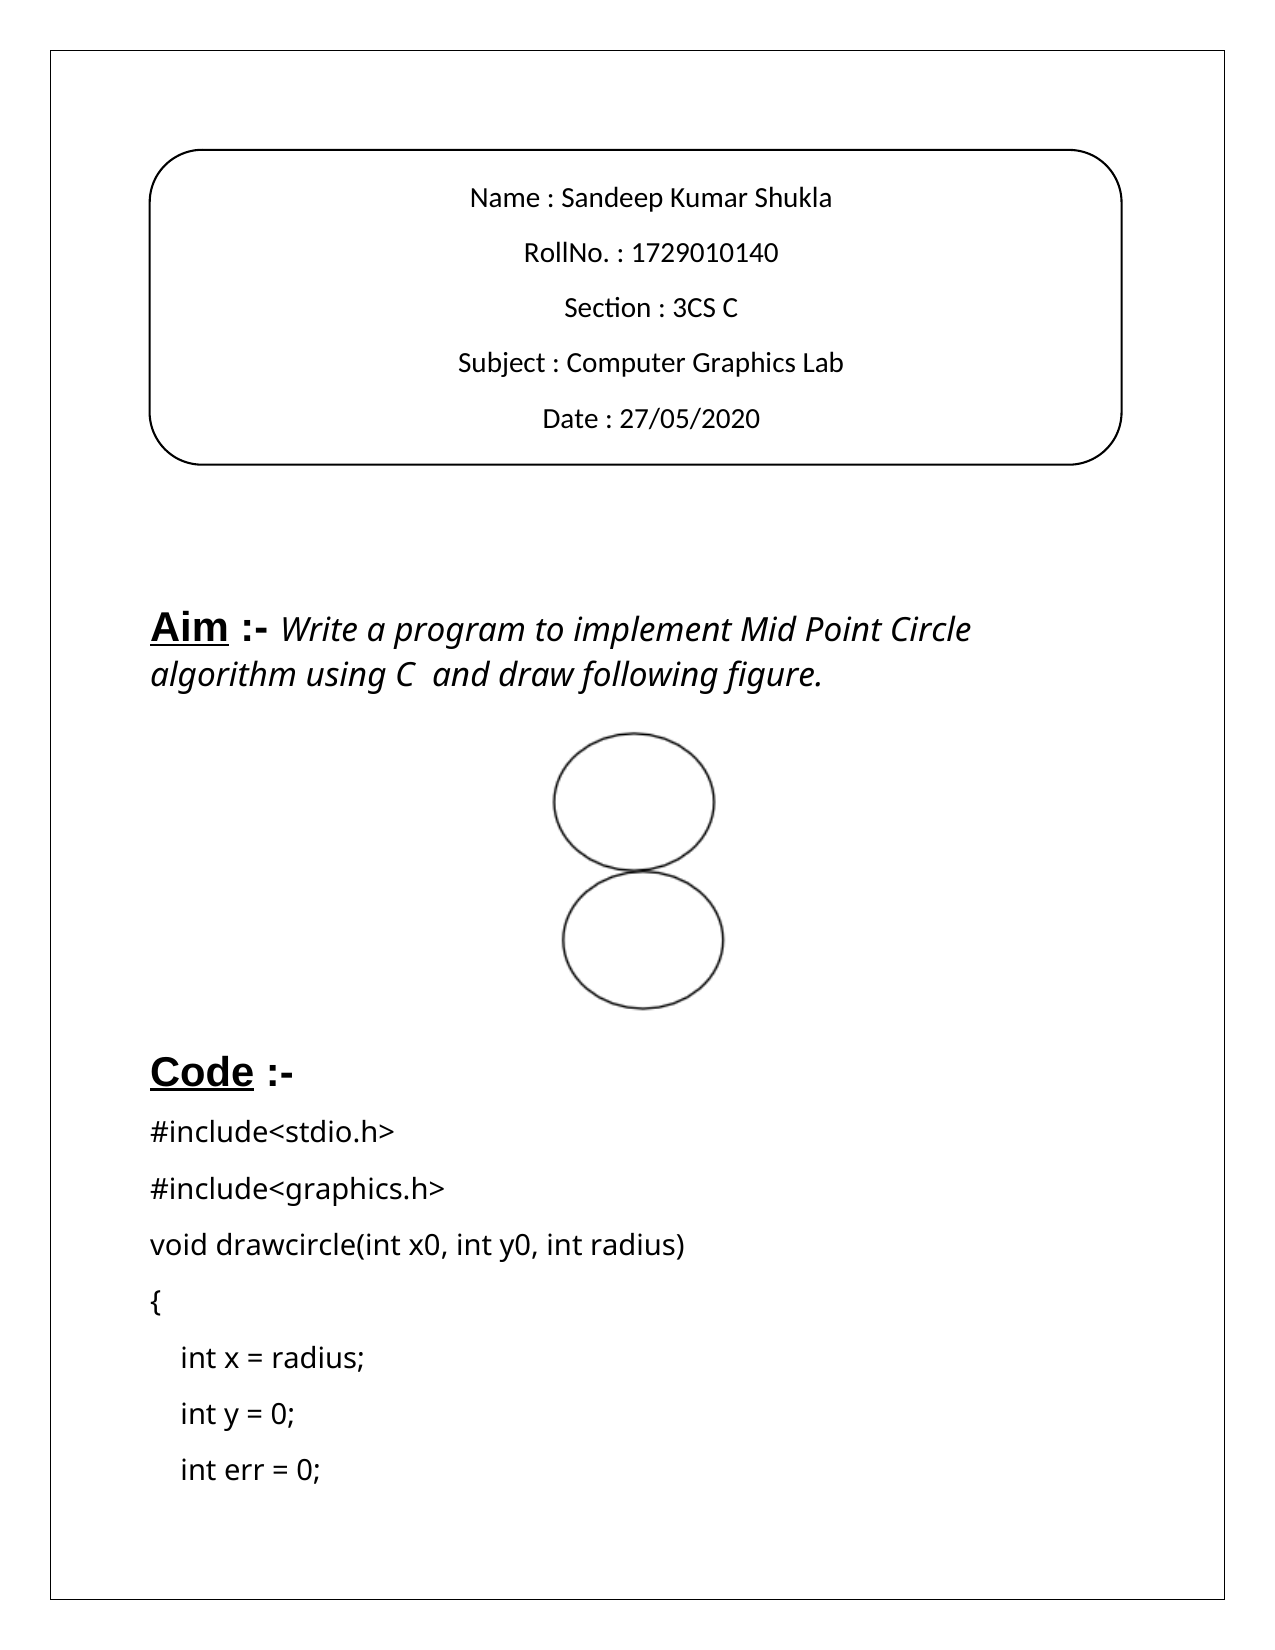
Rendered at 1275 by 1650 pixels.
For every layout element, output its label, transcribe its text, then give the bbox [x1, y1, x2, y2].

text #include<graphics.h> [150, 1168, 1125, 1208]
text Aim :- Write a program to implement Mid Point Circle algorithm using C and draw following figure. [150, 602, 1125, 696]
text int y = 0; [150, 1393, 1125, 1433]
picture [501, 713, 774, 1031]
text int err = 0; [150, 1450, 1125, 1489]
text void drawcircle(int x0, int y0, int radius) [150, 1224, 1125, 1264]
text #include<stdio.h> [150, 1112, 1125, 1151]
text int x = radius; [150, 1337, 1125, 1377]
text { [150, 1281, 1125, 1320]
text Code :- [150, 1047, 1125, 1095]
